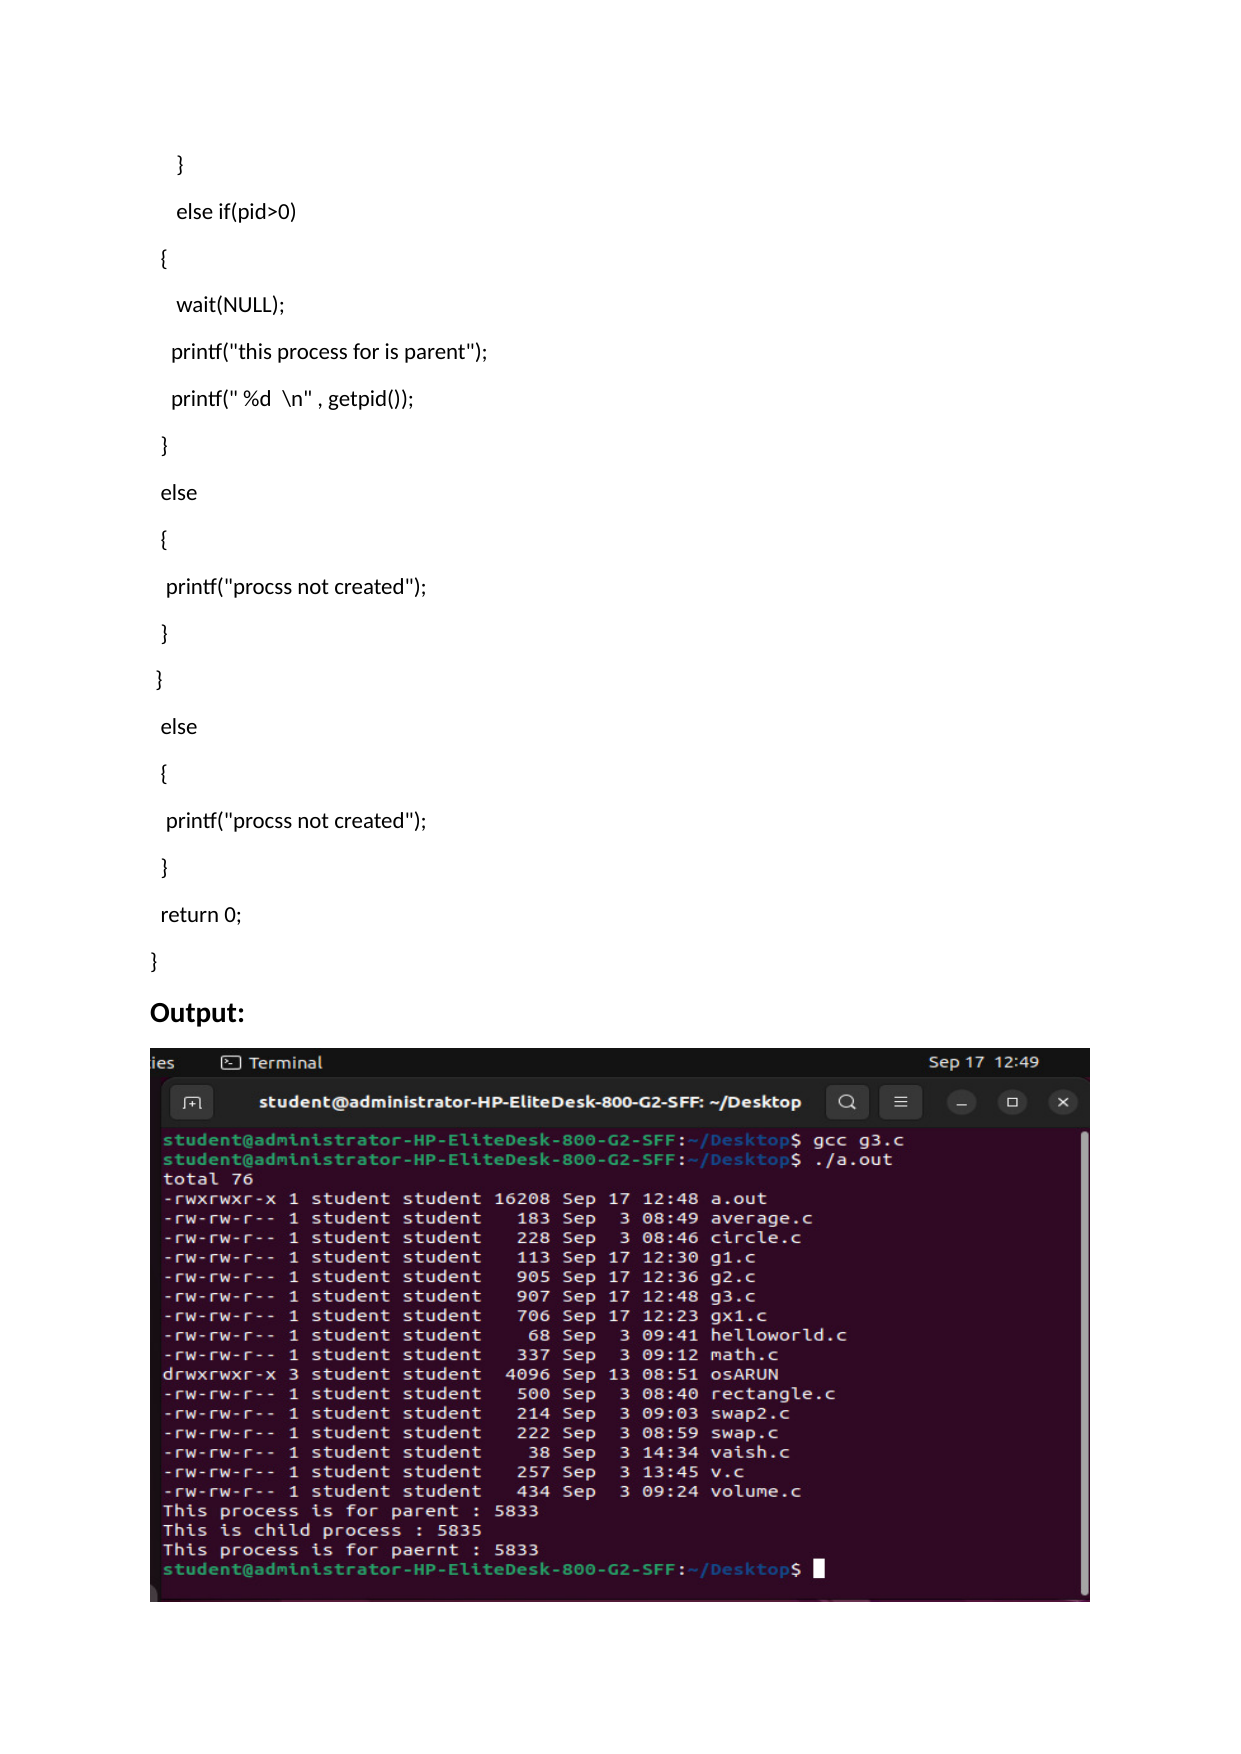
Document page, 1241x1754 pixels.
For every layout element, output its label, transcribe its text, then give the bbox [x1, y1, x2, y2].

text } [150, 431, 1090, 459]
text { [150, 759, 1090, 787]
picture [150, 1048, 1090, 1602]
text { [150, 525, 1090, 553]
text printf("procss not created"); [150, 572, 1090, 600]
text { [150, 244, 1090, 272]
text else if(pid>0) [150, 197, 1090, 225]
text return 0; [150, 900, 1090, 928]
text } [150, 150, 1090, 178]
text wait(NULL); [150, 291, 1090, 319]
text printf("procss not created"); [150, 806, 1090, 834]
text } [150, 947, 1090, 975]
text Output: [150, 994, 1090, 1029]
text printf(" %d \n" , getpid()); [150, 384, 1090, 412]
text } [150, 619, 1090, 647]
text } [150, 666, 1090, 694]
text printf("this process for is parent"); [150, 337, 1090, 366]
text else [150, 478, 1090, 506]
text } [150, 853, 1090, 881]
text else [150, 712, 1090, 741]
